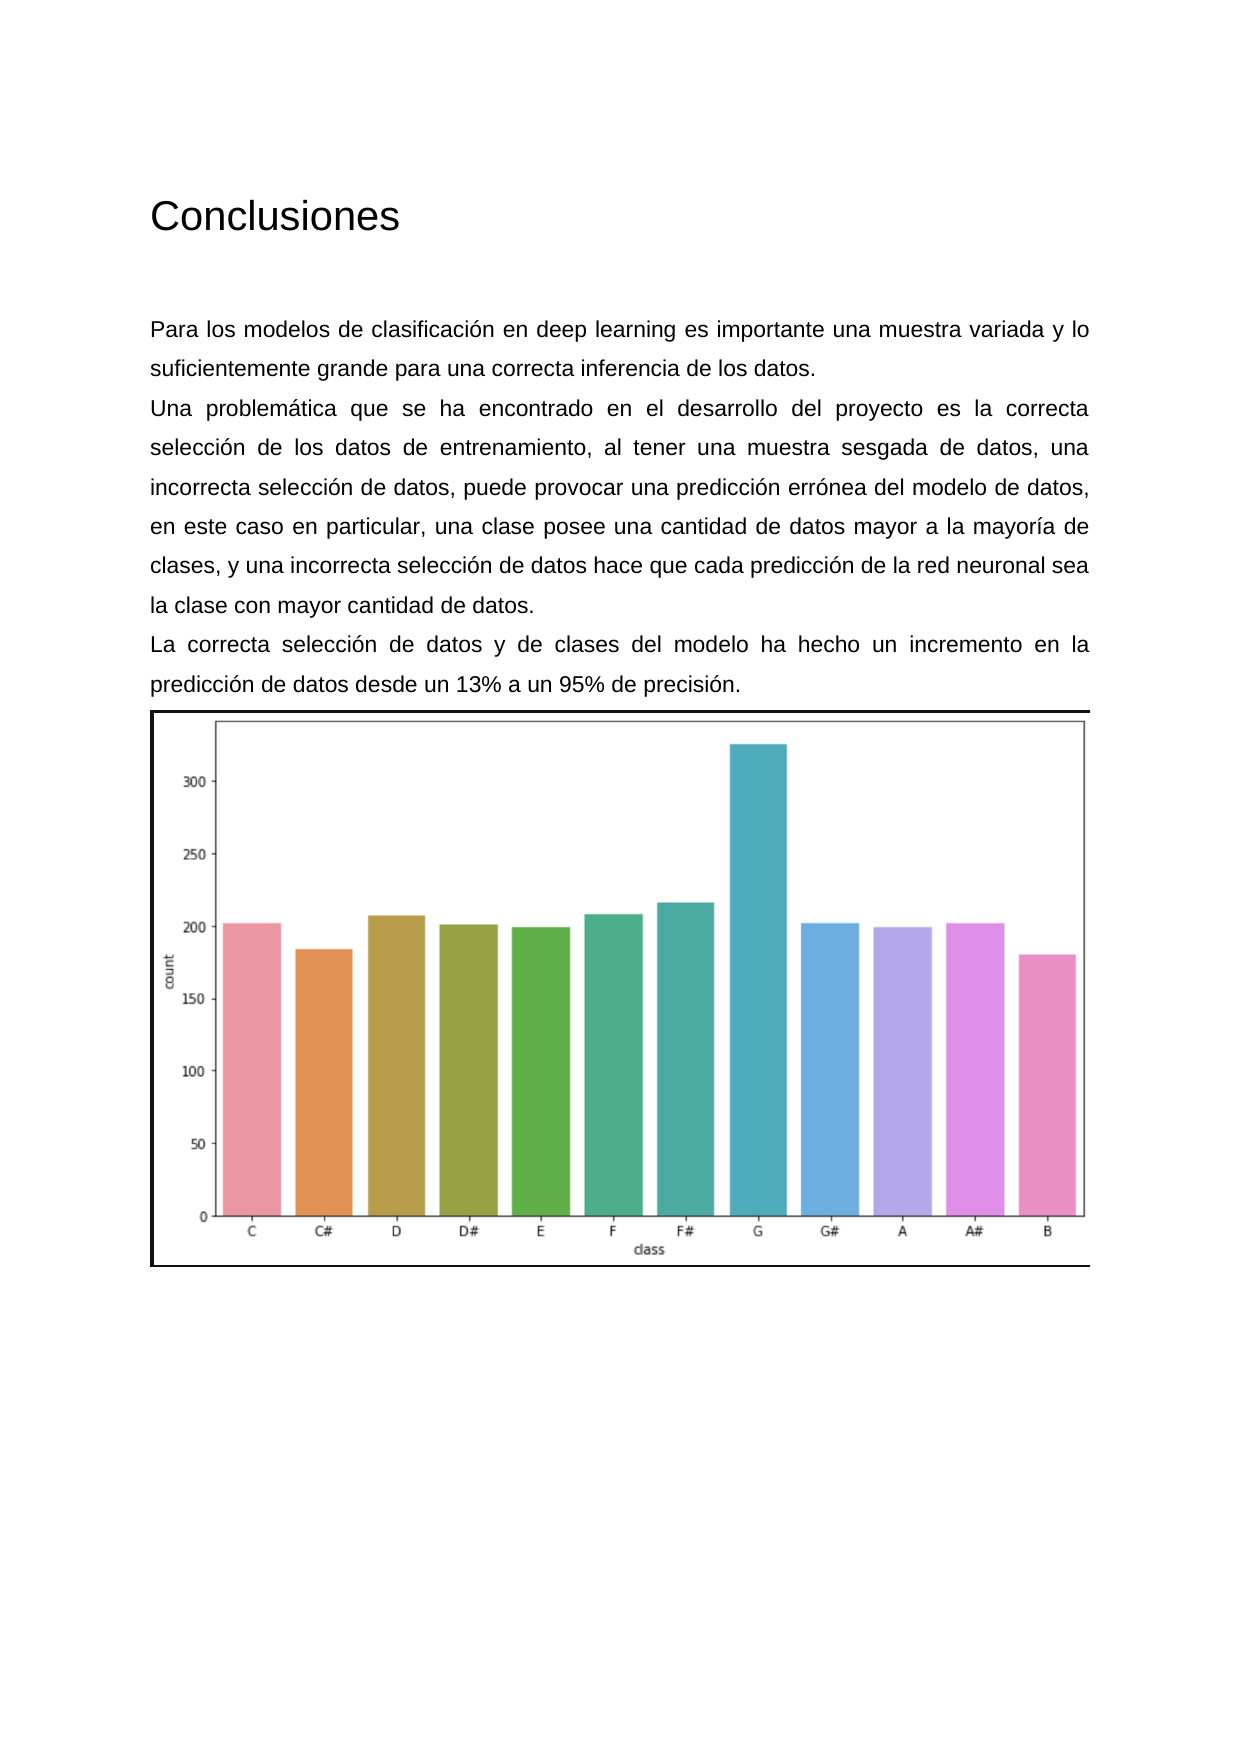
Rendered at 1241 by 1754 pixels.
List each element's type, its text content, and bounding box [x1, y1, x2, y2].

picture [150, 710, 1091, 1267]
text Para los modelos de clasificación en deep learning es importante una muestra variada y lo suficientemente grande para una correcta inferencia de los datos. [150, 316, 1090, 381]
text La correcta selección de datos y de clases del modelo ha hecho un incremento en la predicción de datos desde un 13% a un 95% de precisión. [150, 631, 1090, 697]
text Una problemática que se ha encontrado en el desarrollo del proyecto es la correcta selección de los datos de entrenamiento, al tener una muestra sesgada de datos, una incorrecta selección de datos, puede provocar una predicción errónea del modelo de datos, en este caso en particular, una clase posee una cantidad de datos mayor a la mayoría de clases, y una incorrecta selección de datos hace que cada predicción de la red neuronal sea la clase con mayor cantidad de datos. [150, 394, 1090, 618]
subtitle Conclusiones [150, 192, 1090, 239]
